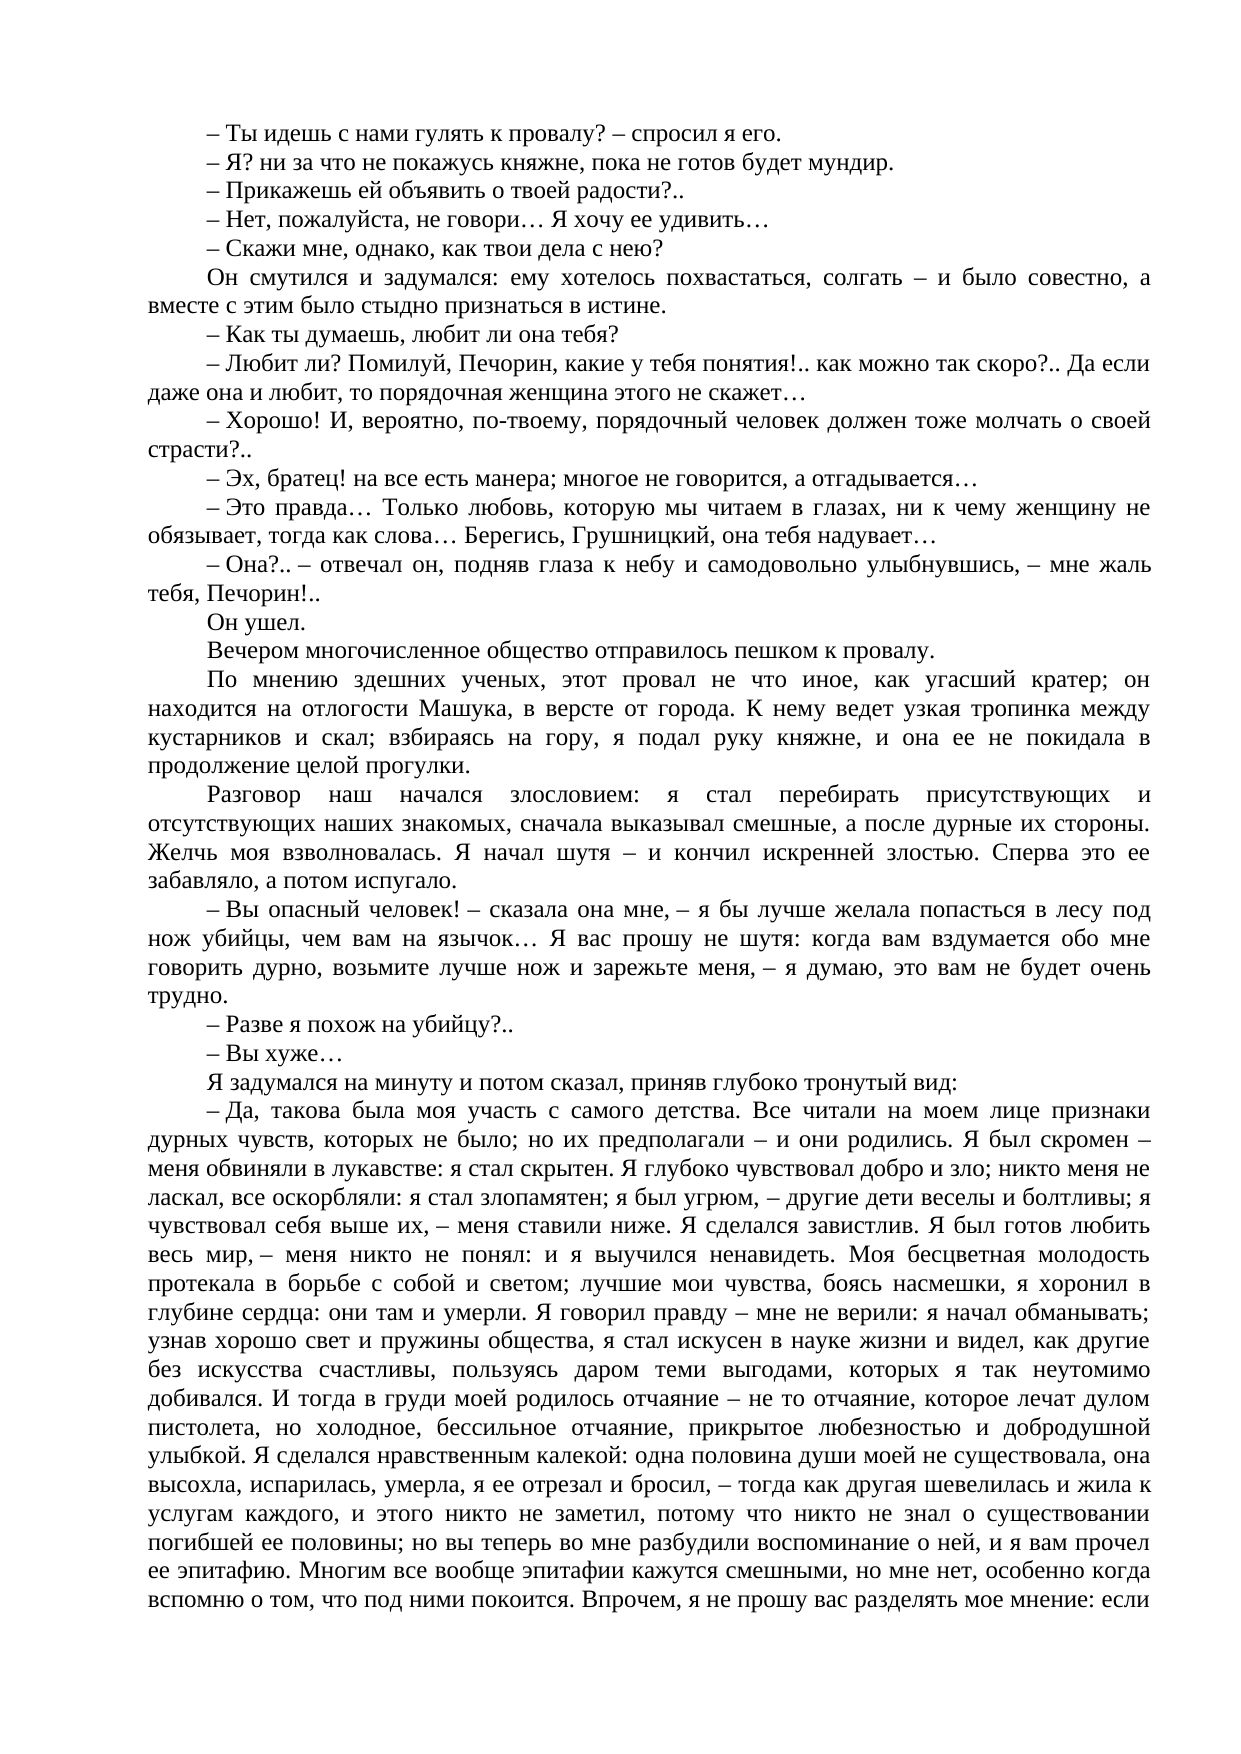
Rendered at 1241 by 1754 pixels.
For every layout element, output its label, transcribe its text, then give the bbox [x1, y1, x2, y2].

text – Хорошо! И, вероятно, по-твоему, порядочный человек должен тоже молчать о своей страсти?.. [148, 406, 1152, 463]
text – Как ты думаешь, любит ли она тебя? [148, 319, 1152, 348]
text – Нет, пожалуйста, не говори… Я хочу ее удивить… [148, 204, 1152, 233]
text По мнению здешних ученых, этот провал не что иное, как угасший кратер; он находится на отлогости Машука, в версте от города. К нему ведет узкая тропинка между кустарников и скал; взбираясь на гору, я подал руку княжне, и она ее не покидала в продолжение целой прогулки. [148, 664, 1152, 779]
text – Скажи мне, однако, как твои дела с нею? [148, 233, 1152, 262]
text Вечером многочисленное общество отправилось пешком к провалу. [148, 636, 1152, 664]
text – Разве я похож на убийцу?.. [148, 1009, 1152, 1038]
text – Это правда… Только любовь, которую мы читаем в глазах, ни к чему женщину не обязывает, тогда как слова… Берегись, Грушницкий, она тебя надувает… [148, 492, 1152, 549]
text – Она?.. – отвечал он, подняв глаза к небу и самодовольно улыбнувшись, – мне жаль тебя, Печорин!.. [148, 549, 1152, 607]
text – Вы опасный человек! – сказала она мне, – я бы лучше желала попасться в лесу под нож убийцы, чем вам на язычок… Я вас прошу не шутя: когда вам вздумается обо мне говорить дурно, возьмите лучше нож и зарежьте меня, – я думаю, это вам не будет очень трудно. [148, 894, 1152, 1009]
text – Эх, братец! на все есть манера; многое не говорится, а отгадывается… [148, 463, 1152, 492]
text – Ты идешь с нами гулять к провалу? – спросил я его. [148, 118, 1152, 147]
text Я задумался на минуту и потом сказал, приняв глубоко тронутый вид: [148, 1067, 1152, 1096]
text – Любит ли? Помилуй, Печорин, какие у тебя понятия!.. как можно так скоро?.. Да если даже она и любит, то порядочная женщина этого не скажет… [148, 348, 1152, 406]
text – Вы хуже… [148, 1038, 1152, 1067]
text – Прикажешь ей объявить о твоей радости?.. [148, 176, 1152, 204]
text Разговор наш начался злословием: я стал перебирать присутствующих и отсутствующих наших знакомых, сначала выказывал смешные, а после дурные их стороны. Желчь моя взволновалась. Я начал шутя – и кончил искренней злостью. Сперва это ее забавляло, а потом испугало. [148, 779, 1152, 894]
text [148, 1096, 1152, 1613]
text Он ушел. [148, 607, 1152, 636]
text – Я? ни за что не покажусь княжне, пока не готов будет мундир. [148, 147, 1152, 176]
text Он смутился и задумался: ему хотелось похвастаться, солгать – и было совестно, а вместе с этим было стыдно признаться в истине. [148, 262, 1152, 319]
